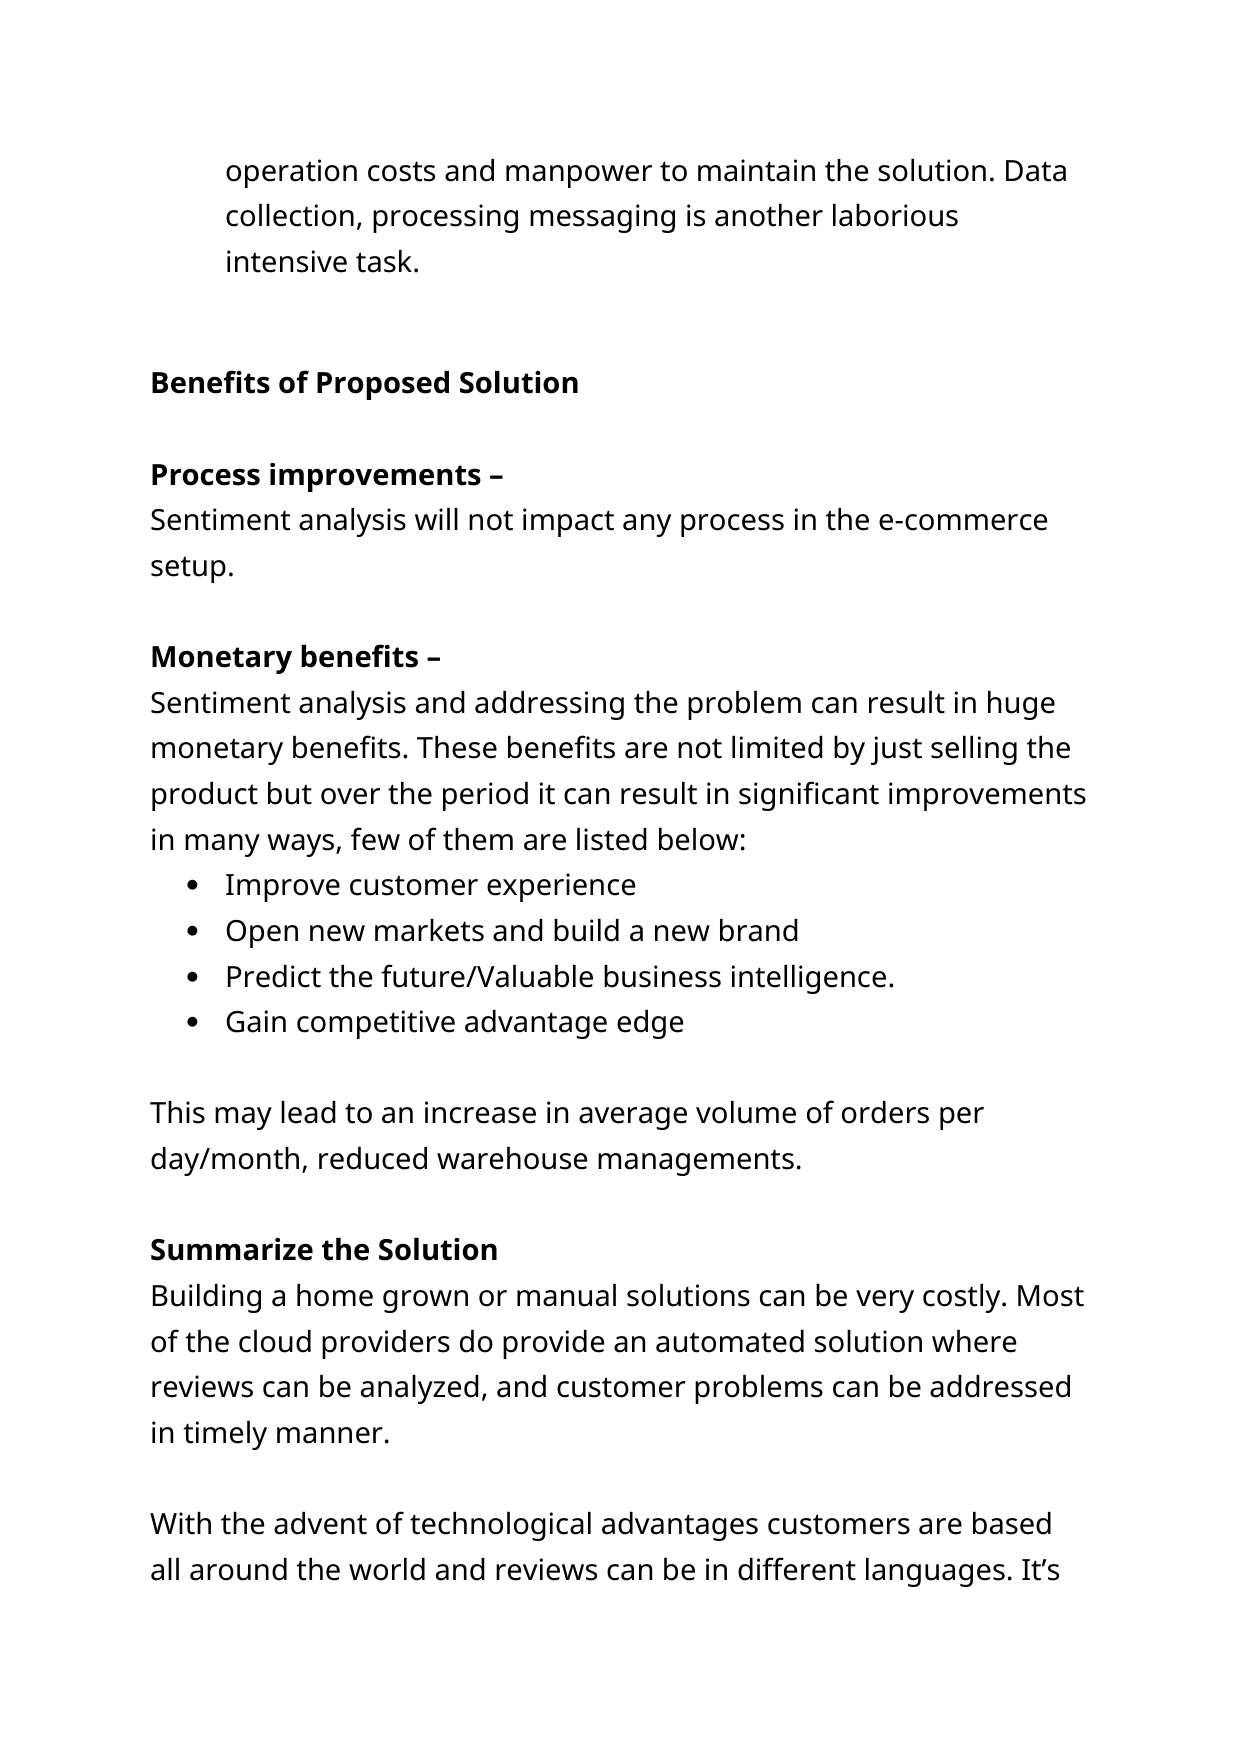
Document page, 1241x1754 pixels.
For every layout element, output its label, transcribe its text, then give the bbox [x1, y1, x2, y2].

text Building a home grown or manual solutions can be very costly. Most of the cloud providers do provide an automated solution where reviews can be analyzed, and customer problems can be addressed in timely manner. [150, 1275, 1090, 1452]
list Improve customer experience [187, 864, 1090, 904]
text Sentiment analysis and addressing the problem can result in huge monetary benefits. These benefits are not limited by just selling the product but over the period it can result in significant improvements in many ways, few of them are listed below: [150, 682, 1090, 859]
list Open new markets and build a new brand [187, 910, 1090, 950]
text Summarize the Solution [150, 1229, 1090, 1269]
list Predict the future/Valuable business intelligence. [187, 956, 1090, 996]
text This may lead to an increase in average volume of orders per day/month, reduced warehouse managements. [150, 1093, 1090, 1178]
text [225, 150, 1090, 281]
list Gain competitive advantage edge [187, 1001, 1090, 1041]
text Process improvements – [150, 454, 1090, 494]
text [150, 1503, 1090, 1589]
text Monetary benefits – [150, 636, 1090, 676]
text Benefits of Proposed Solution [150, 363, 1090, 402]
text Sentiment analysis will not impact any process in the e-commerce setup. [150, 499, 1090, 585]
